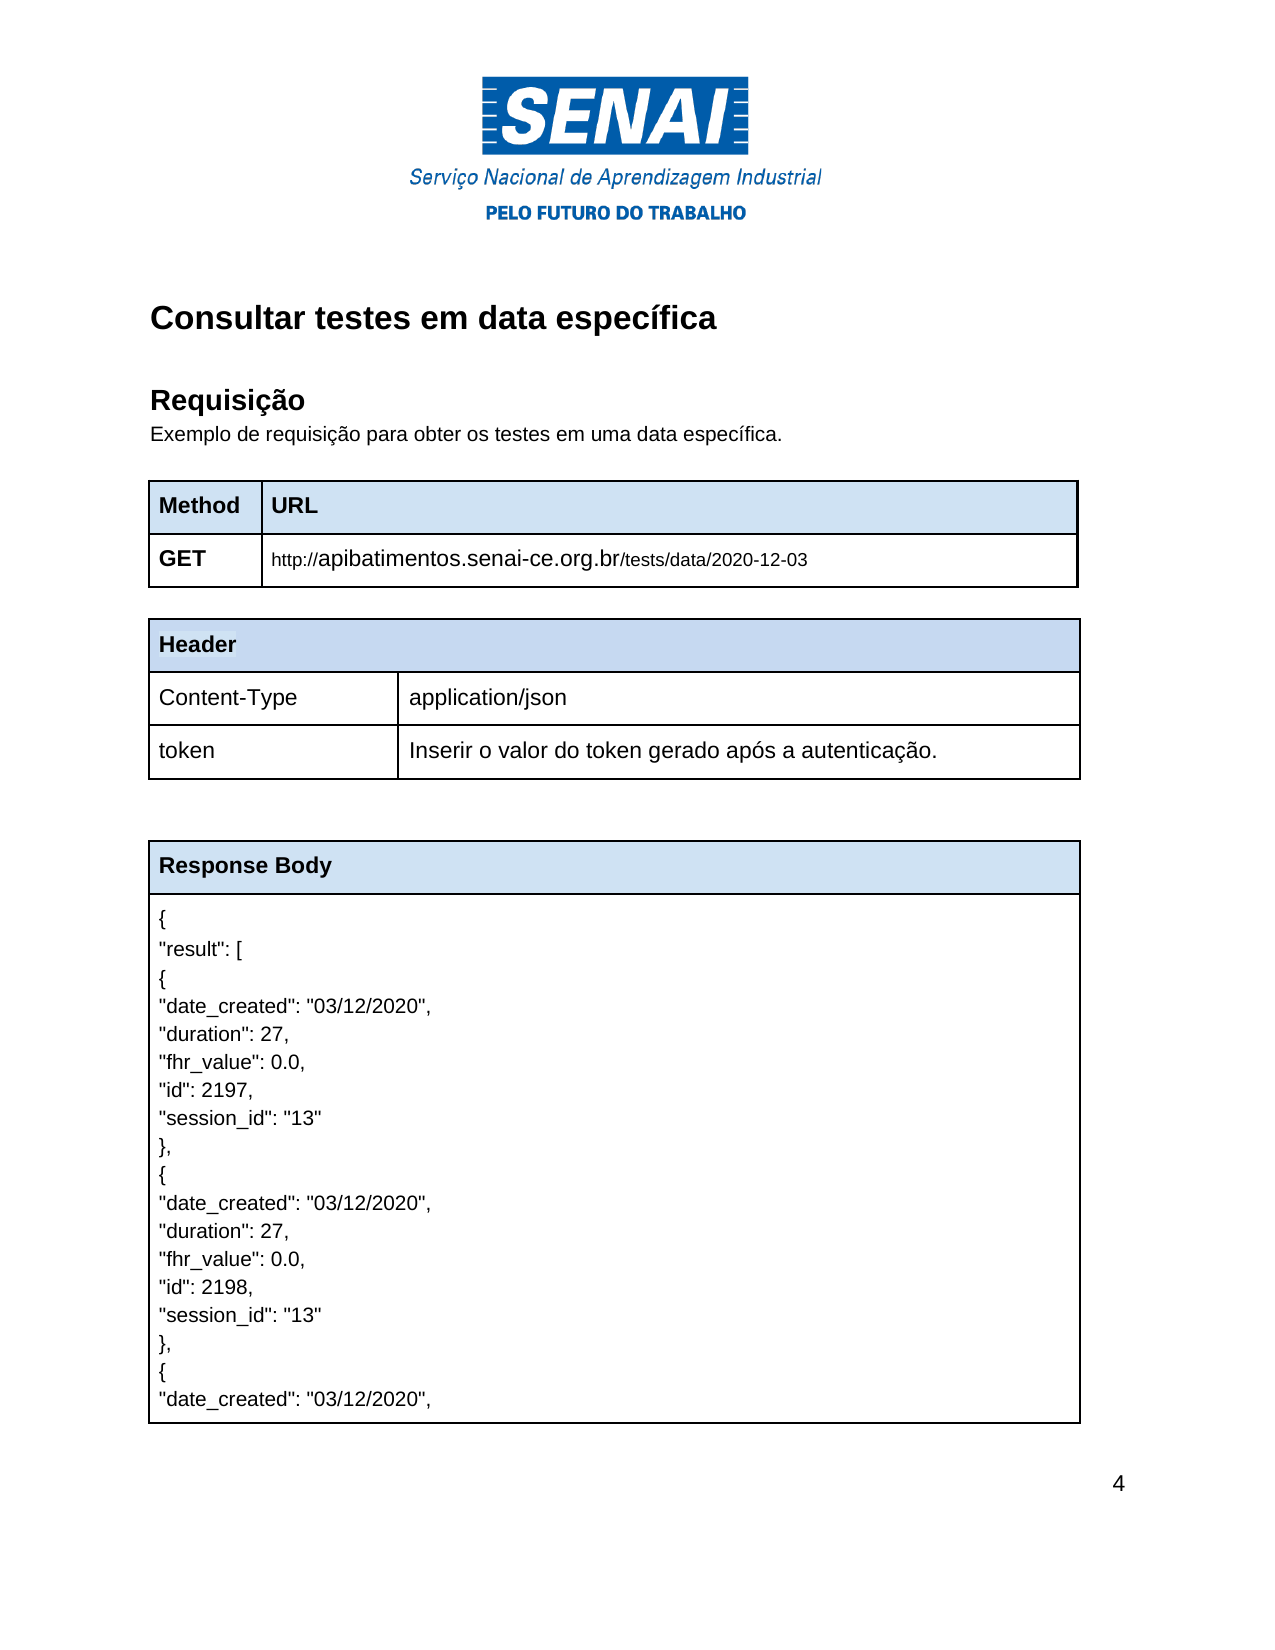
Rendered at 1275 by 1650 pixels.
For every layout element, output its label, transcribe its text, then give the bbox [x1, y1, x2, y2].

text Requisição [150, 383, 1125, 417]
table_cell Content-Type [150, 673, 397, 724]
table_header Method [150, 482, 261, 533]
table_cell GET [150, 535, 261, 586]
subtitle Consultar testes em data específica [150, 298, 1125, 336]
table_cell token [150, 726, 397, 777]
table_header Response Body [150, 842, 1079, 893]
picture [408, 76, 822, 223]
table_cell Inserir o valor do token gerado após a autenticação. [399, 726, 1079, 777]
table_header Header [150, 620, 1079, 671]
table_header URL [263, 482, 1076, 533]
table_cell application/json [399, 673, 1079, 724]
text Exemplo de requisição para obter os testes em uma data específica. [150, 422, 1125, 446]
table_cell http://apibatimentos.senai-ce.org.br/tests/data/2020-12-03 [263, 535, 1076, 586]
